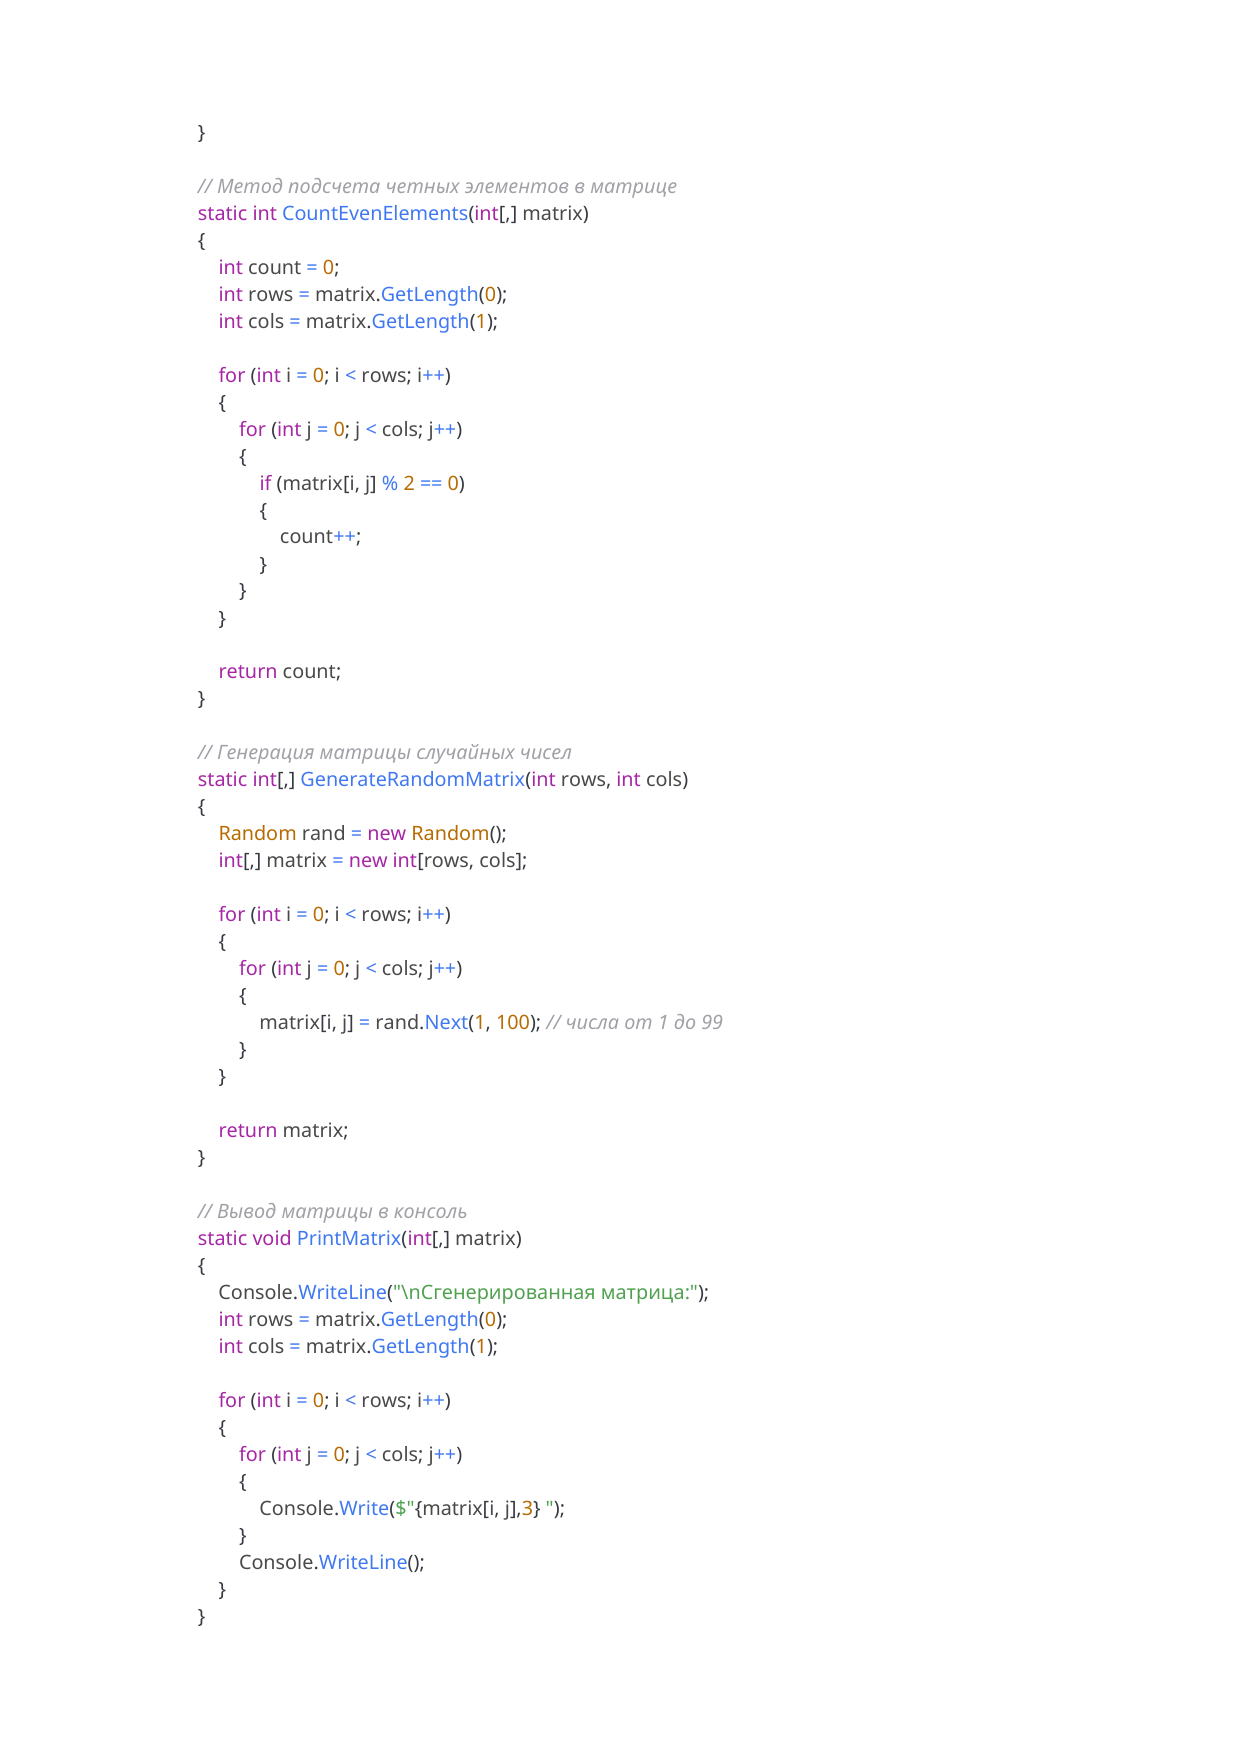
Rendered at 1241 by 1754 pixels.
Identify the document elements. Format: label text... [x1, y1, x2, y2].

text for (int j = 0; j < cols; j++) [177, 954, 1152, 981]
text { [177, 1251, 1152, 1278]
text } [177, 1521, 1152, 1548]
text { [177, 1413, 1152, 1440]
text static int CountEvenElements(int[,] matrix) [177, 199, 1152, 226]
text { [177, 388, 1152, 415]
text int count = 0; [177, 253, 1152, 280]
text return matrix; [177, 1116, 1152, 1143]
text int cols = matrix.GetLength(1); [177, 1332, 1152, 1359]
text { [177, 1467, 1152, 1494]
text int rows = matrix.GetLength(0); [177, 280, 1152, 307]
text Console.Write($"{matrix[i, j],3} "); [177, 1494, 1152, 1521]
text int[,] matrix = new int[rows, cols]; [177, 847, 1152, 873]
text } [177, 685, 1152, 712]
text if (matrix[i, j] % 2 == 0) [177, 469, 1152, 496]
text } [177, 118, 1152, 145]
text { [177, 981, 1152, 1008]
text matrix[i, j] = rand.Next(1, 100); // числа от 1 до 99 [177, 1008, 1152, 1035]
text } [177, 1602, 1152, 1629]
text } [177, 604, 1152, 631]
text Random rand = new Random(); [177, 819, 1152, 847]
text } [177, 1035, 1152, 1062]
text // Генерация матрицы случайных чисел [177, 739, 1152, 766]
text for (int i = 0; i < rows; i++) [177, 361, 1152, 388]
text { [177, 226, 1152, 253]
text } [177, 1575, 1152, 1602]
text { [177, 442, 1152, 469]
text Console.WriteLine("\nСгенерированная матрица:"); [177, 1278, 1152, 1305]
text { [177, 793, 1152, 819]
text for (int j = 0; j < cols; j++) [177, 415, 1152, 442]
text for (int i = 0; i < rows; i++) [177, 1386, 1152, 1413]
text for (int i = 0; i < rows; i++) [177, 901, 1152, 927]
text { [177, 496, 1152, 523]
text // Метод подсчета четных элементов в матрице [177, 172, 1152, 199]
text } [177, 1062, 1152, 1089]
text int rows = matrix.GetLength(0); [177, 1305, 1152, 1332]
text } [177, 577, 1152, 604]
text return count; [177, 658, 1152, 685]
text static int[,] GenerateRandomMatrix(int rows, int cols) [177, 766, 1152, 793]
text Console.WriteLine(); [177, 1548, 1152, 1575]
text count++; [177, 523, 1152, 550]
text int cols = matrix.GetLength(1); [177, 307, 1152, 334]
text { [177, 927, 1152, 954]
text } [177, 550, 1152, 577]
text } [177, 1143, 1152, 1170]
text // Вывод матрицы в консоль [177, 1197, 1152, 1224]
text for (int j = 0; j < cols; j++) [177, 1440, 1152, 1467]
text static void PrintMatrix(int[,] matrix) [177, 1224, 1152, 1251]
